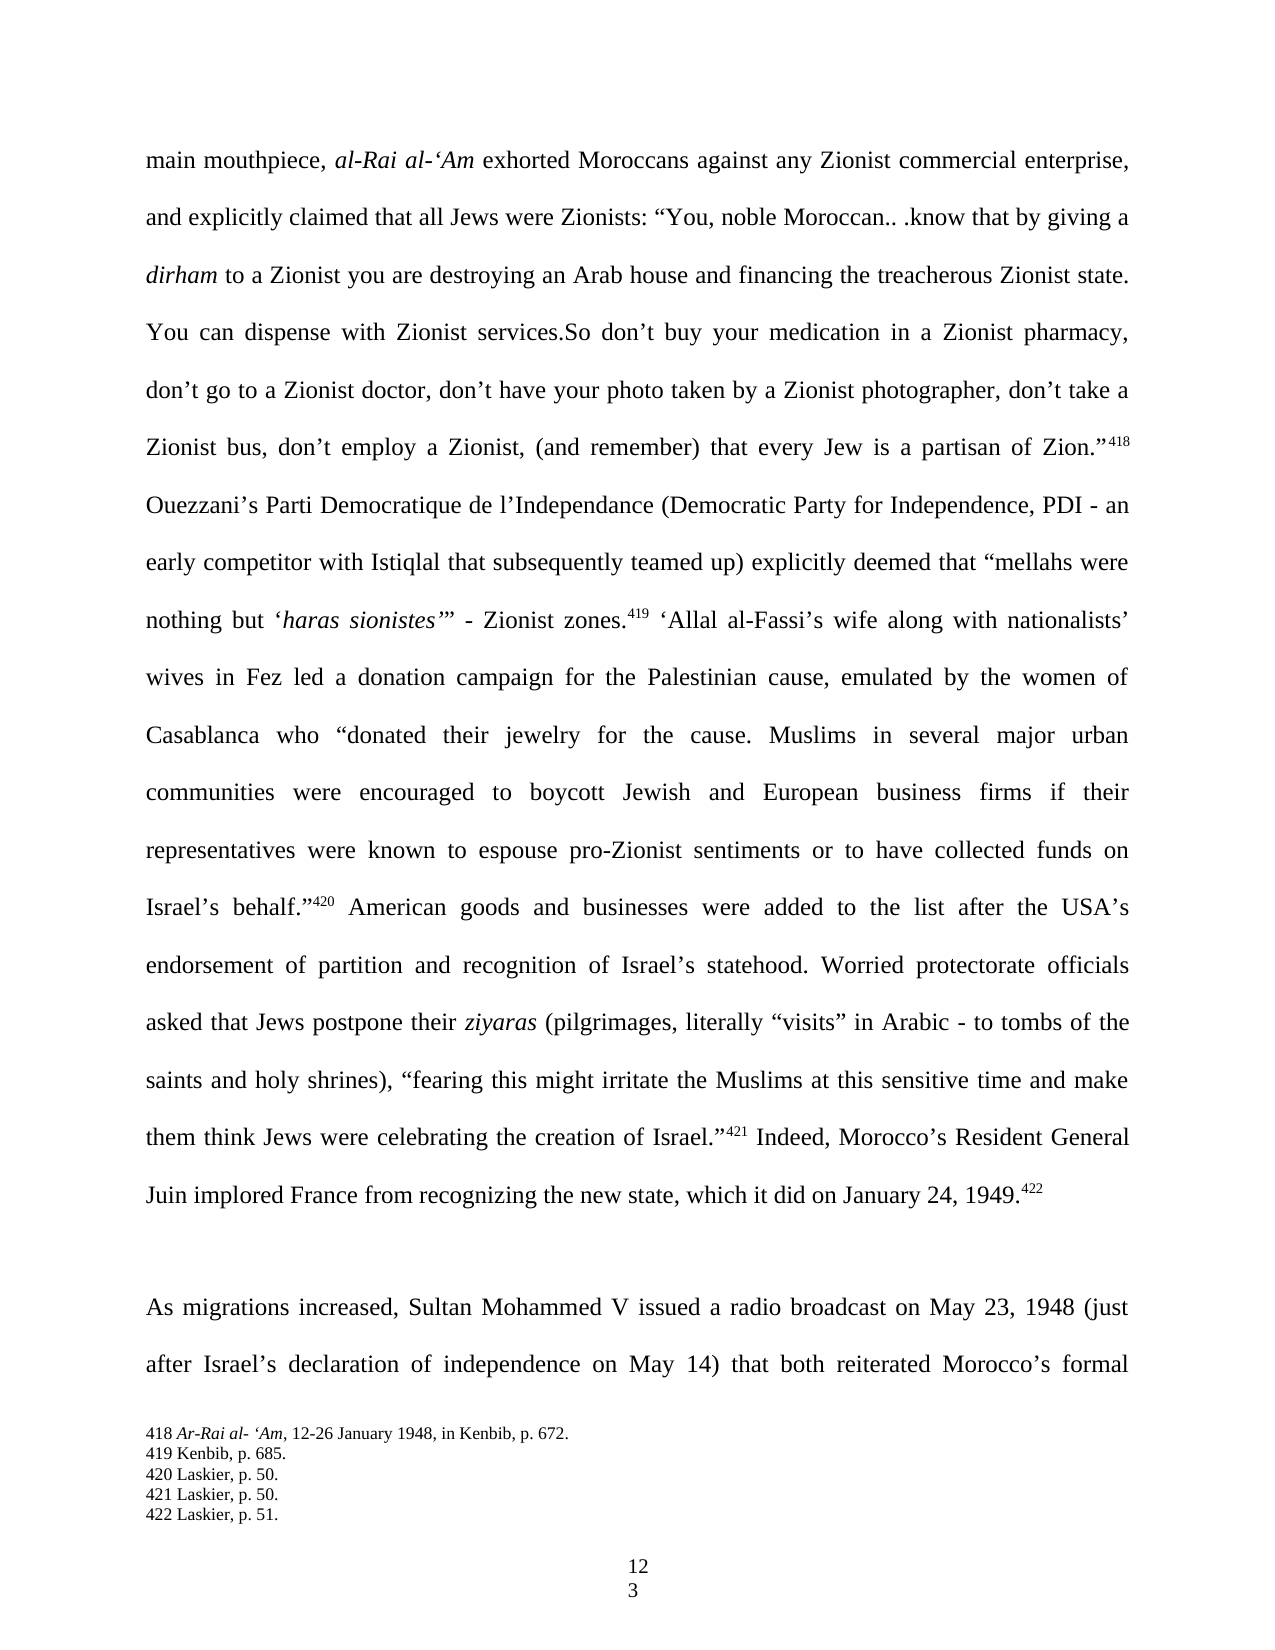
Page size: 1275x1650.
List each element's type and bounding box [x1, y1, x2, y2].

text [146, 145, 1130, 1209]
text [146, 1292, 1130, 1378]
